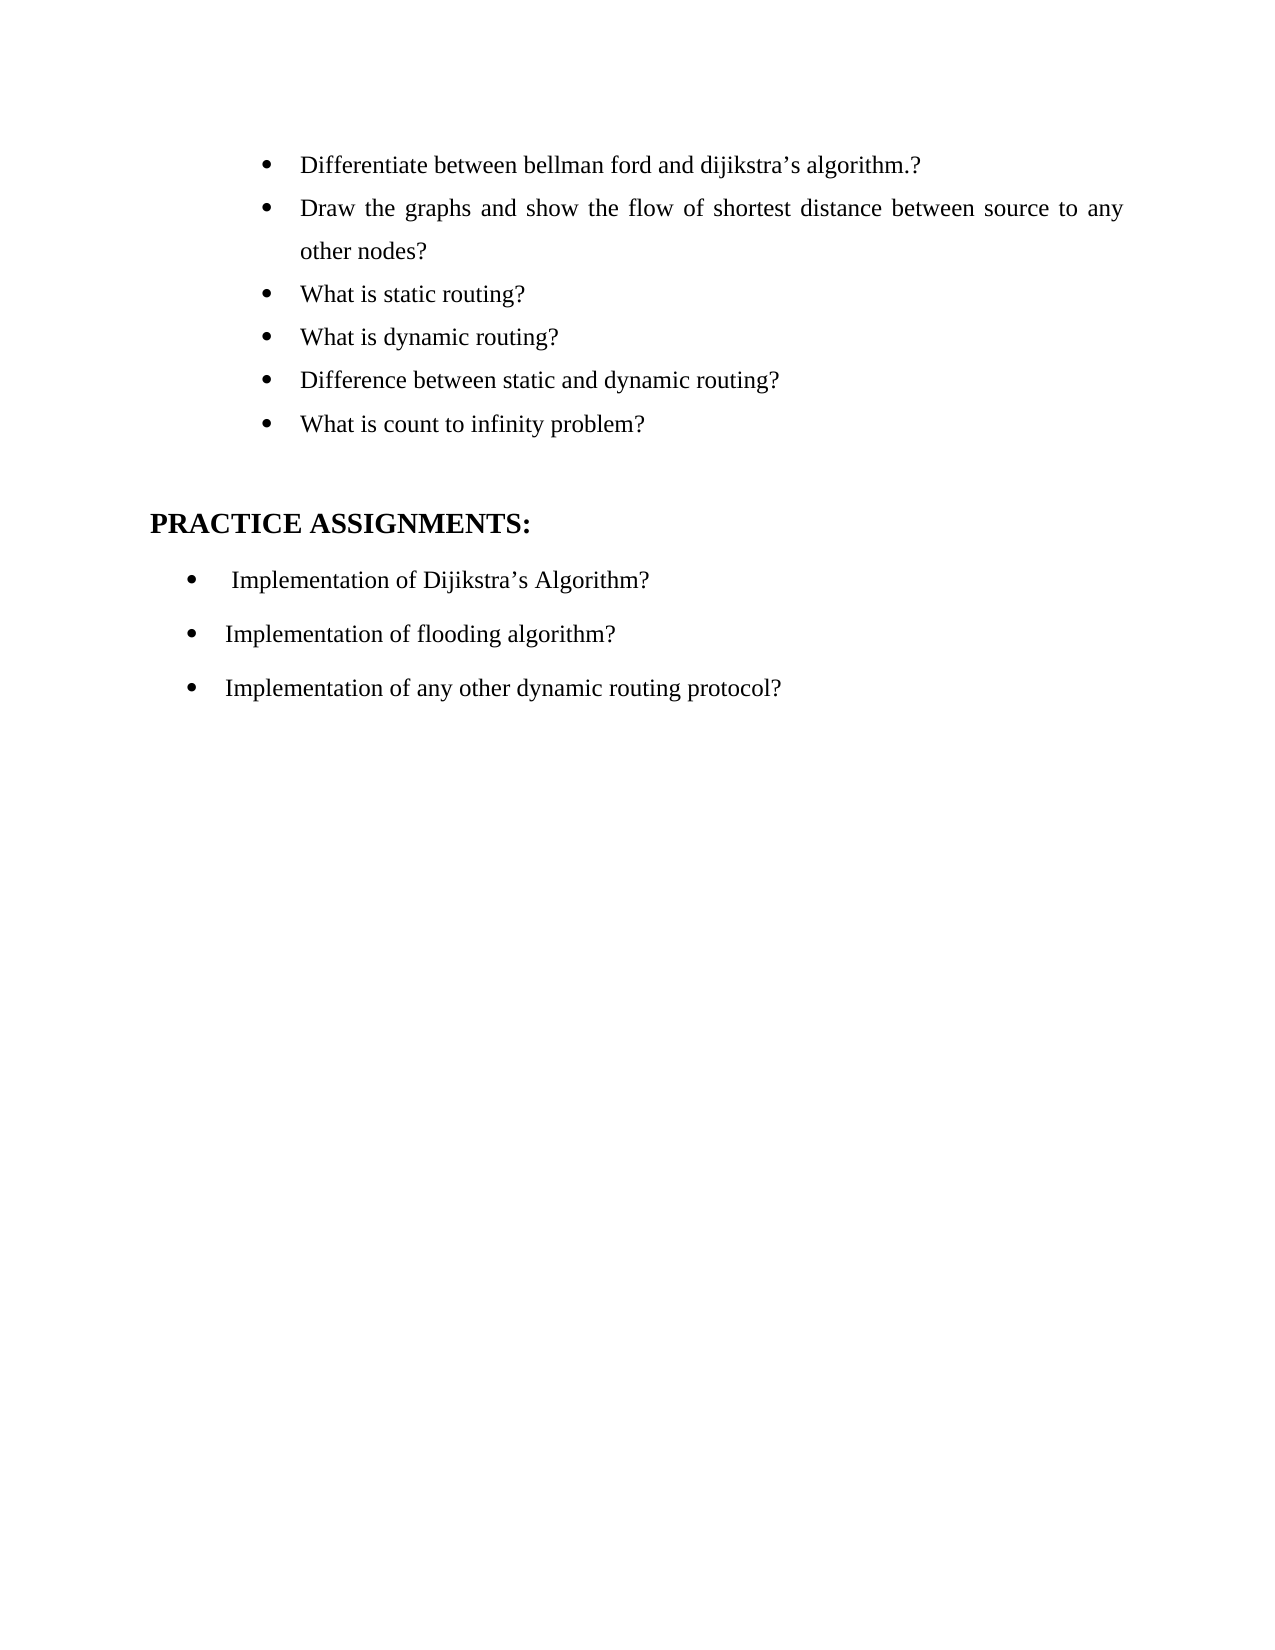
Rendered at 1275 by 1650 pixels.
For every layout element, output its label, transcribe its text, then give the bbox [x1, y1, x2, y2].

list What is dynamic routing? [262, 322, 1125, 351]
list Differentiate between bellman ford and dijikstra’s algorithm.? [262, 150, 1125, 179]
list What is static routing? [262, 279, 1125, 308]
list Difference between static and dynamic routing? [262, 366, 1125, 394]
list Implementation of Dijikstra’s Algorithm? [187, 565, 1125, 594]
text PRACTICE ASSIGNMENTS: [150, 506, 1125, 539]
list Implementation of flooding algorithm? [187, 619, 1125, 648]
list Draw the graphs and show the flow of shortest distance between source to any other nodes? [262, 193, 1125, 265]
list What is count to infinity problem? [262, 409, 1125, 437]
list Implementation of any other dynamic routing protocol? [187, 673, 1125, 702]
